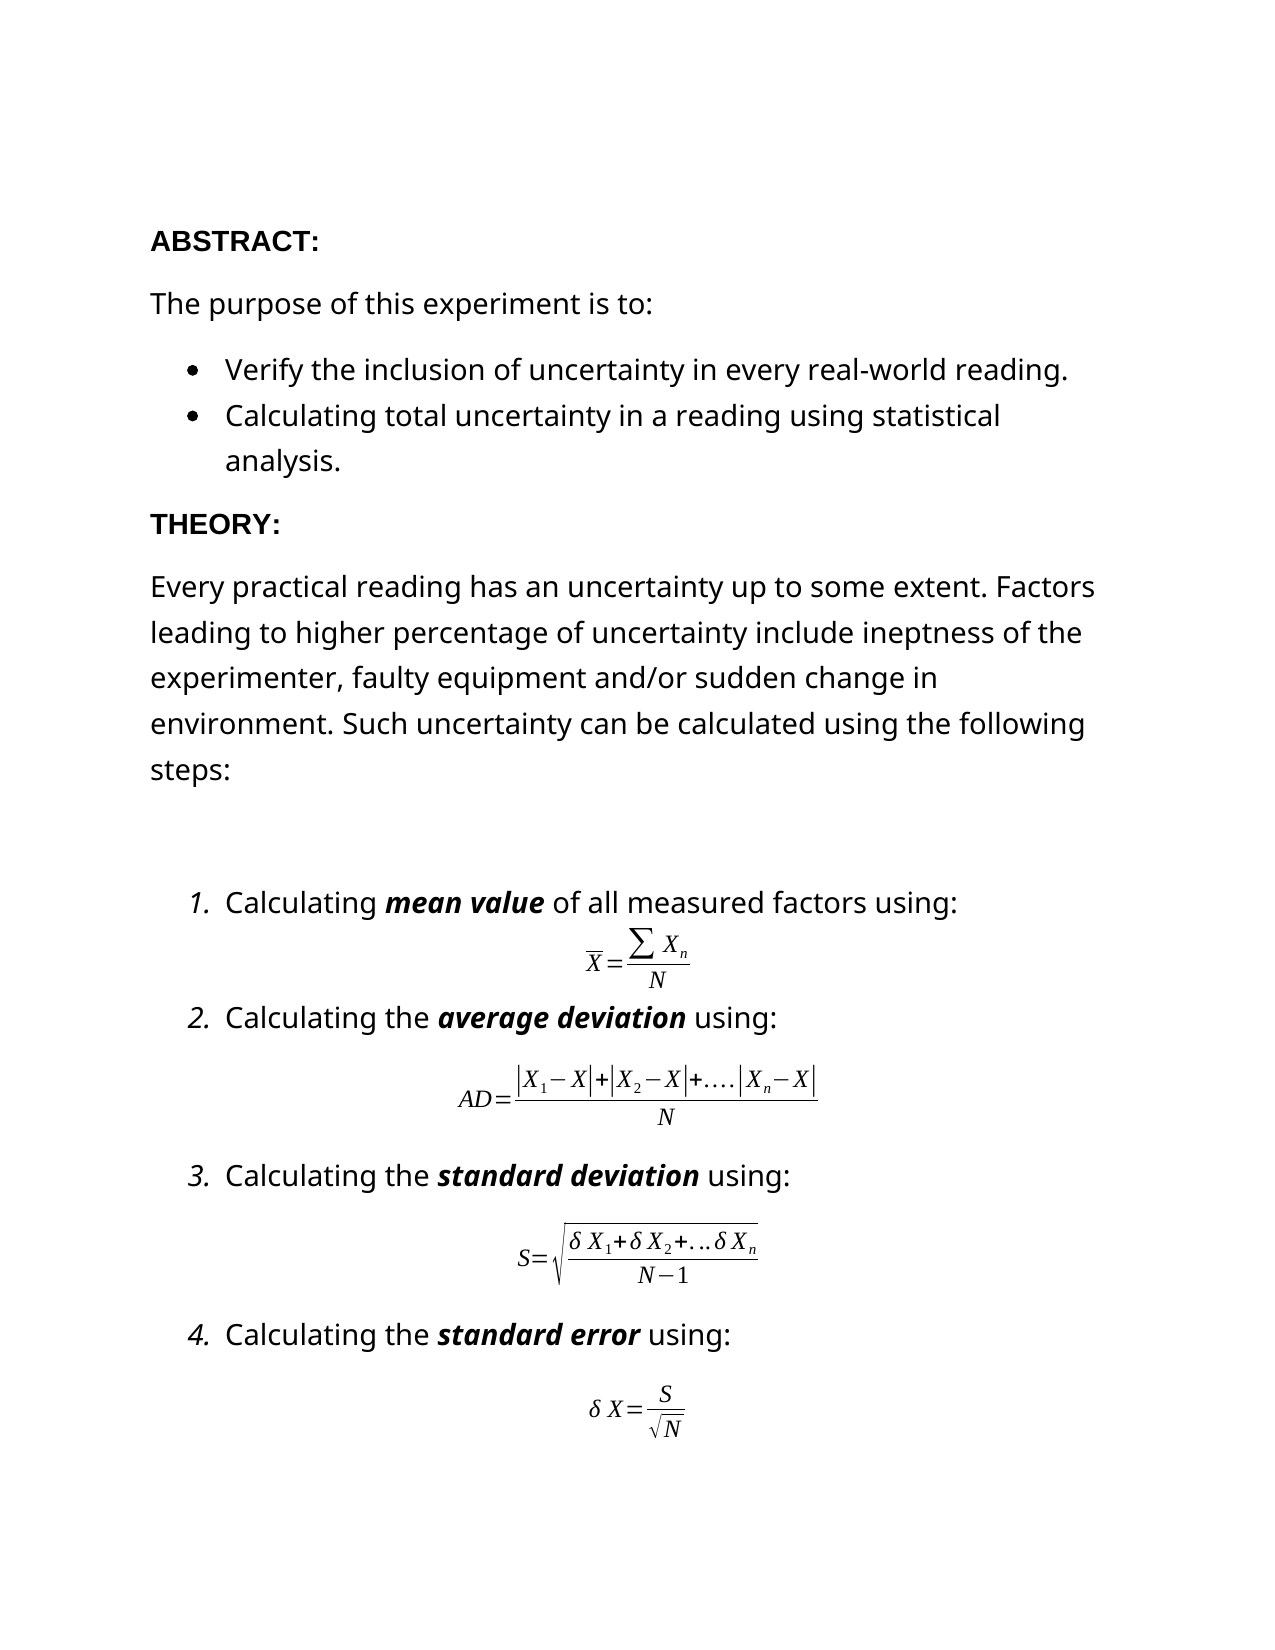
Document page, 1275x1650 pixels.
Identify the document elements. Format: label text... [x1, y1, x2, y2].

list Calculating total uncertainty in a reading using statistical analysis. [187, 395, 1125, 480]
list Calculating the average deviation using: [187, 998, 1125, 1037]
text ABSTRACT: [150, 223, 1125, 257]
list Verify the inclusion of uncertainty in every real-world reading. [187, 349, 1125, 389]
list Calculating the standard deviation using: [187, 1155, 1125, 1195]
text THEORY: [150, 507, 1125, 541]
list Calculating the standard error using: [187, 1314, 1125, 1354]
text The purpose of this experiment is to: [150, 283, 1125, 323]
text Every practical reading has an uncertainty up to some extent. Factors leading to higher percentage of uncertainty include ineptness of the experimenter, faulty equipment and/or sudden change in environment. Such uncertainty can be calculated using the following steps: [150, 566, 1125, 789]
list Calculating mean value of all measured factors using: [187, 882, 1125, 922]
